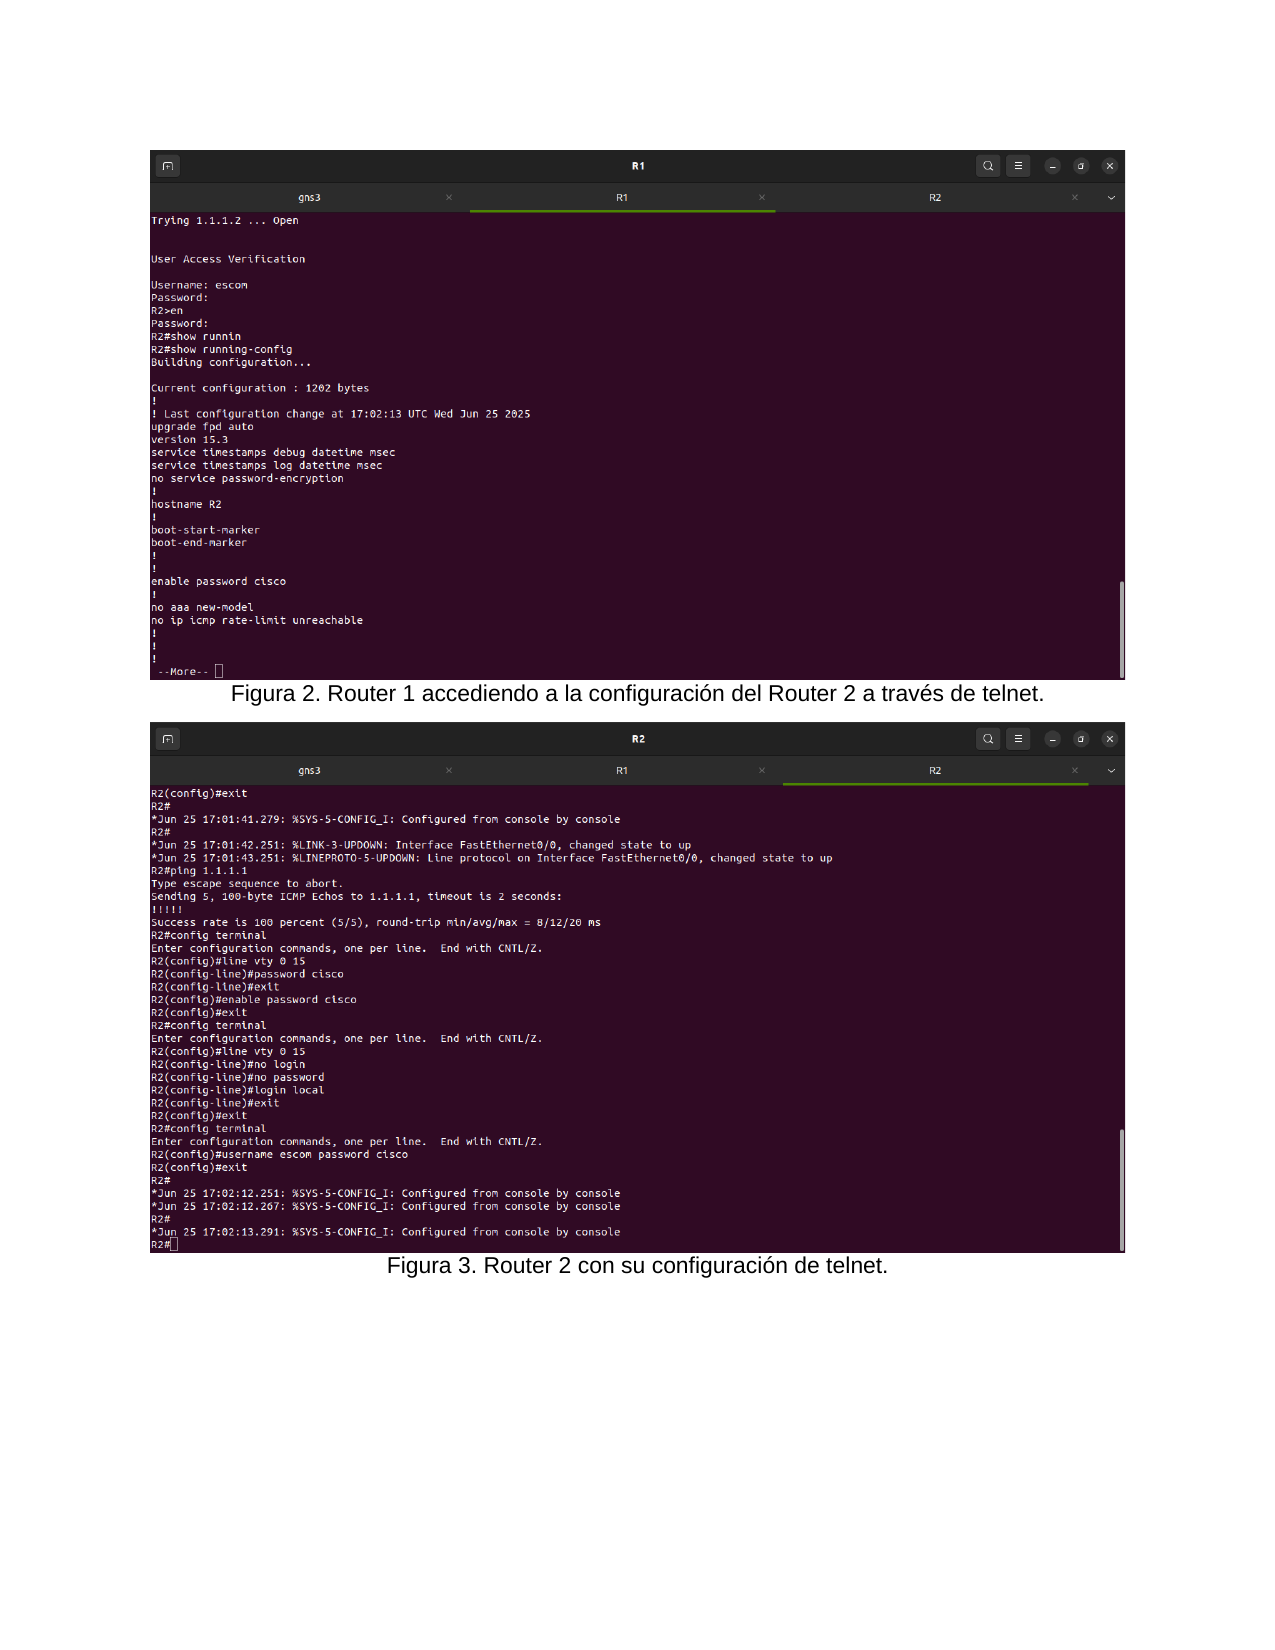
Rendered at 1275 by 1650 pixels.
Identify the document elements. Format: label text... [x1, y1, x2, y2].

text Figura 2. Router 1 accediendo a la configuración del Router 2 a través de telnet. [150, 680, 1125, 706]
text Figura 3. Router 2 con su configuración de telnet. [150, 1253, 1125, 1279]
picture [150, 150, 1125, 680]
picture [150, 722, 1125, 1253]
